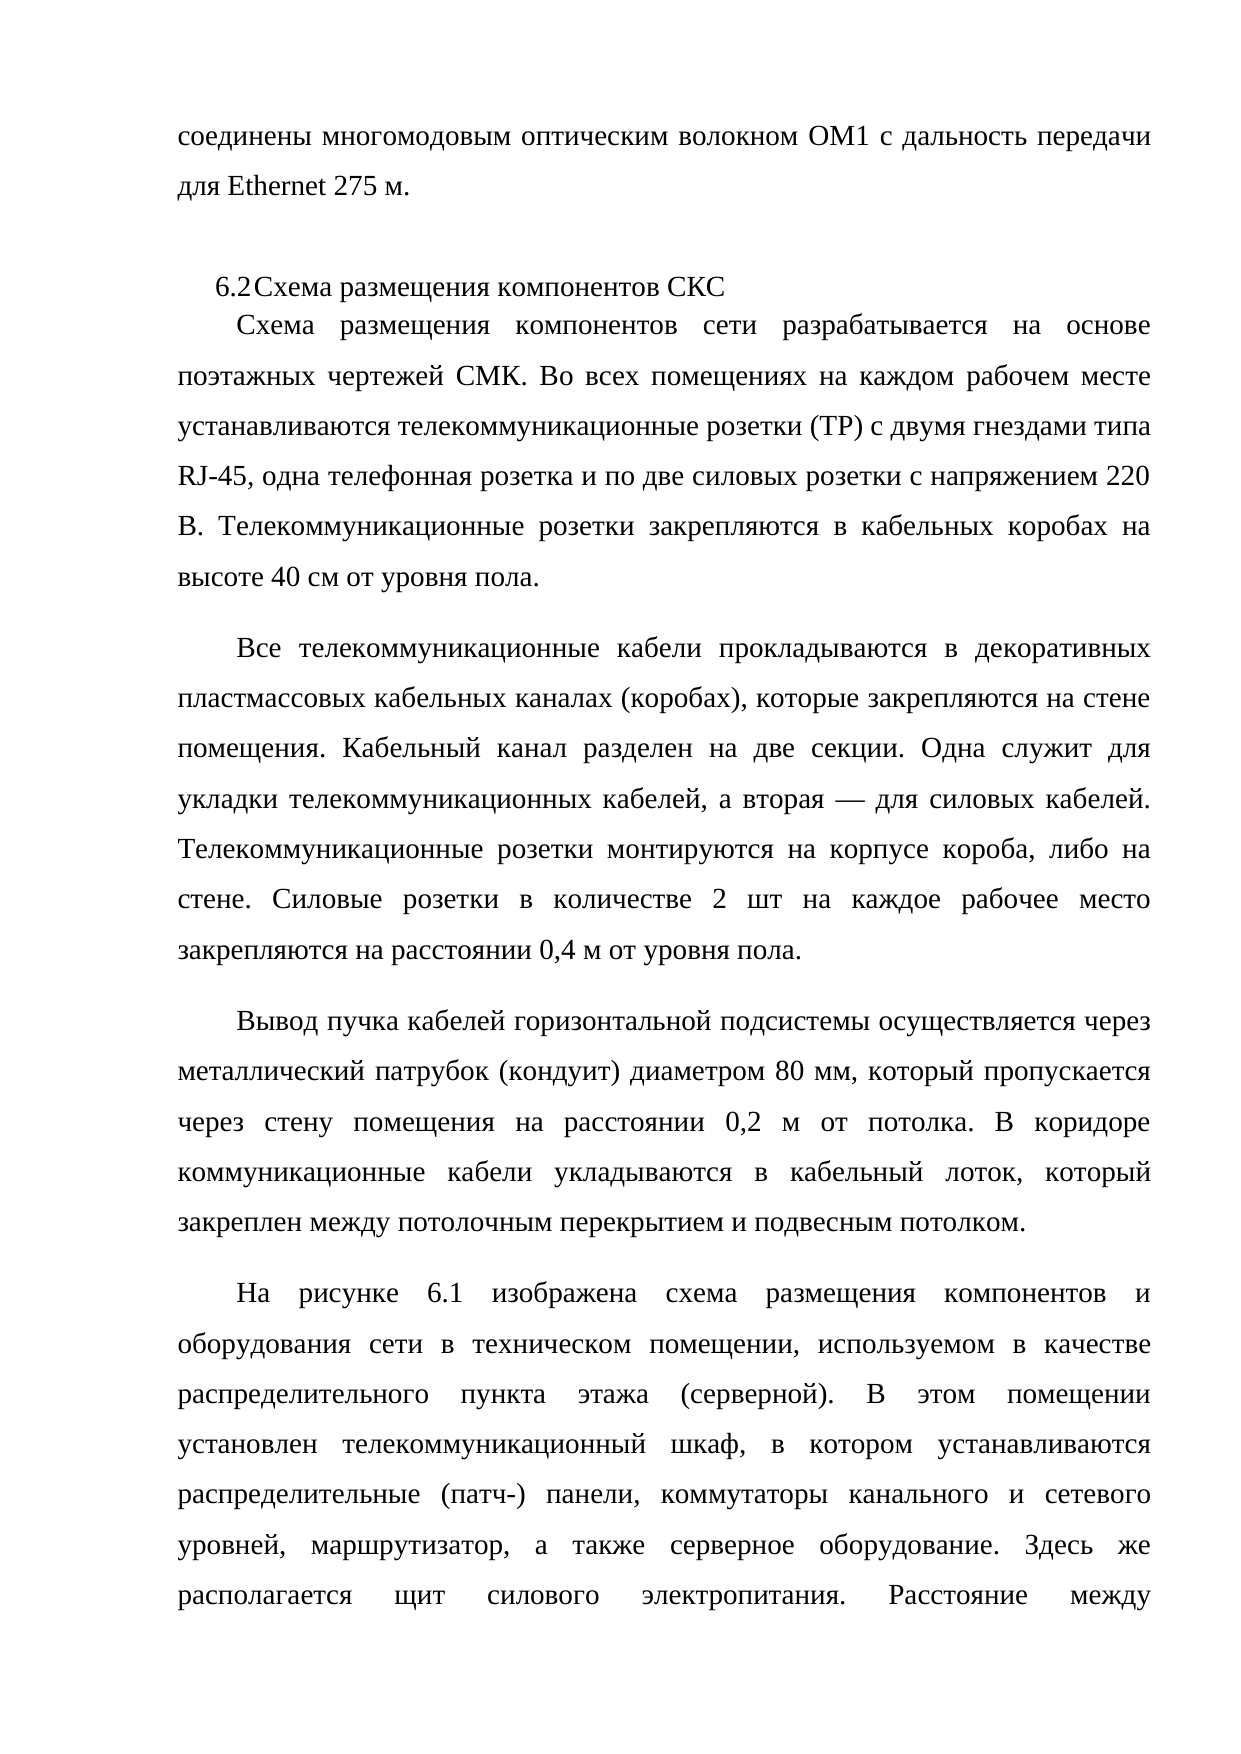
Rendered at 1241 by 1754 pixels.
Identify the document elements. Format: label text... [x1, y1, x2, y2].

text Схема размещения компонентов сети разрабатывается на основе поэтажных чертежей СМК. Во всех помещениях на каждом рабочем месте устанавливаются телекоммуникационные розетки (ТР) с двумя гнездами типа RJ-45, одна телефонная розетка и по две силовых розетки с напряжением 220 В. Телекоммуникационные розетки закрепляются в кабельных коробах на высоте 40 см от уровня пола. [177, 307, 1152, 592]
subtitle Схема размещения компонентов СКС [215, 269, 1152, 302]
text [177, 1275, 1152, 1611]
text Все телекоммуникационные кабели прокладываются в декоративных пластмассовых кабельных каналах (коробах), которые закрепляются на стене помещения. Кабельный канал разделен на две секции. Одна служит для укладки телекоммуникационных кабелей, а вторая — для силовых кабелей. Телекоммуникационные розетки монтируются на корпусе короба, либо на стене. Силовые розетки в количестве 2 шт на каждое рабочее место закрепляются на расстоянии 0,4 м от уровня пола. [177, 630, 1152, 965]
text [177, 118, 1152, 202]
text Вывод пучка кабелей горизонтальной подсистемы осуществляется через металлический патрубок (кондуит) диаметром 80 мм, который пропускается через стену помещения на расстоянии 0,2 м от потолка. В коридоре коммуникационные кабели укладываются в кабельный лоток, который закреплен между потолочным перекрытием и подвесным потолком. [177, 1003, 1152, 1238]
